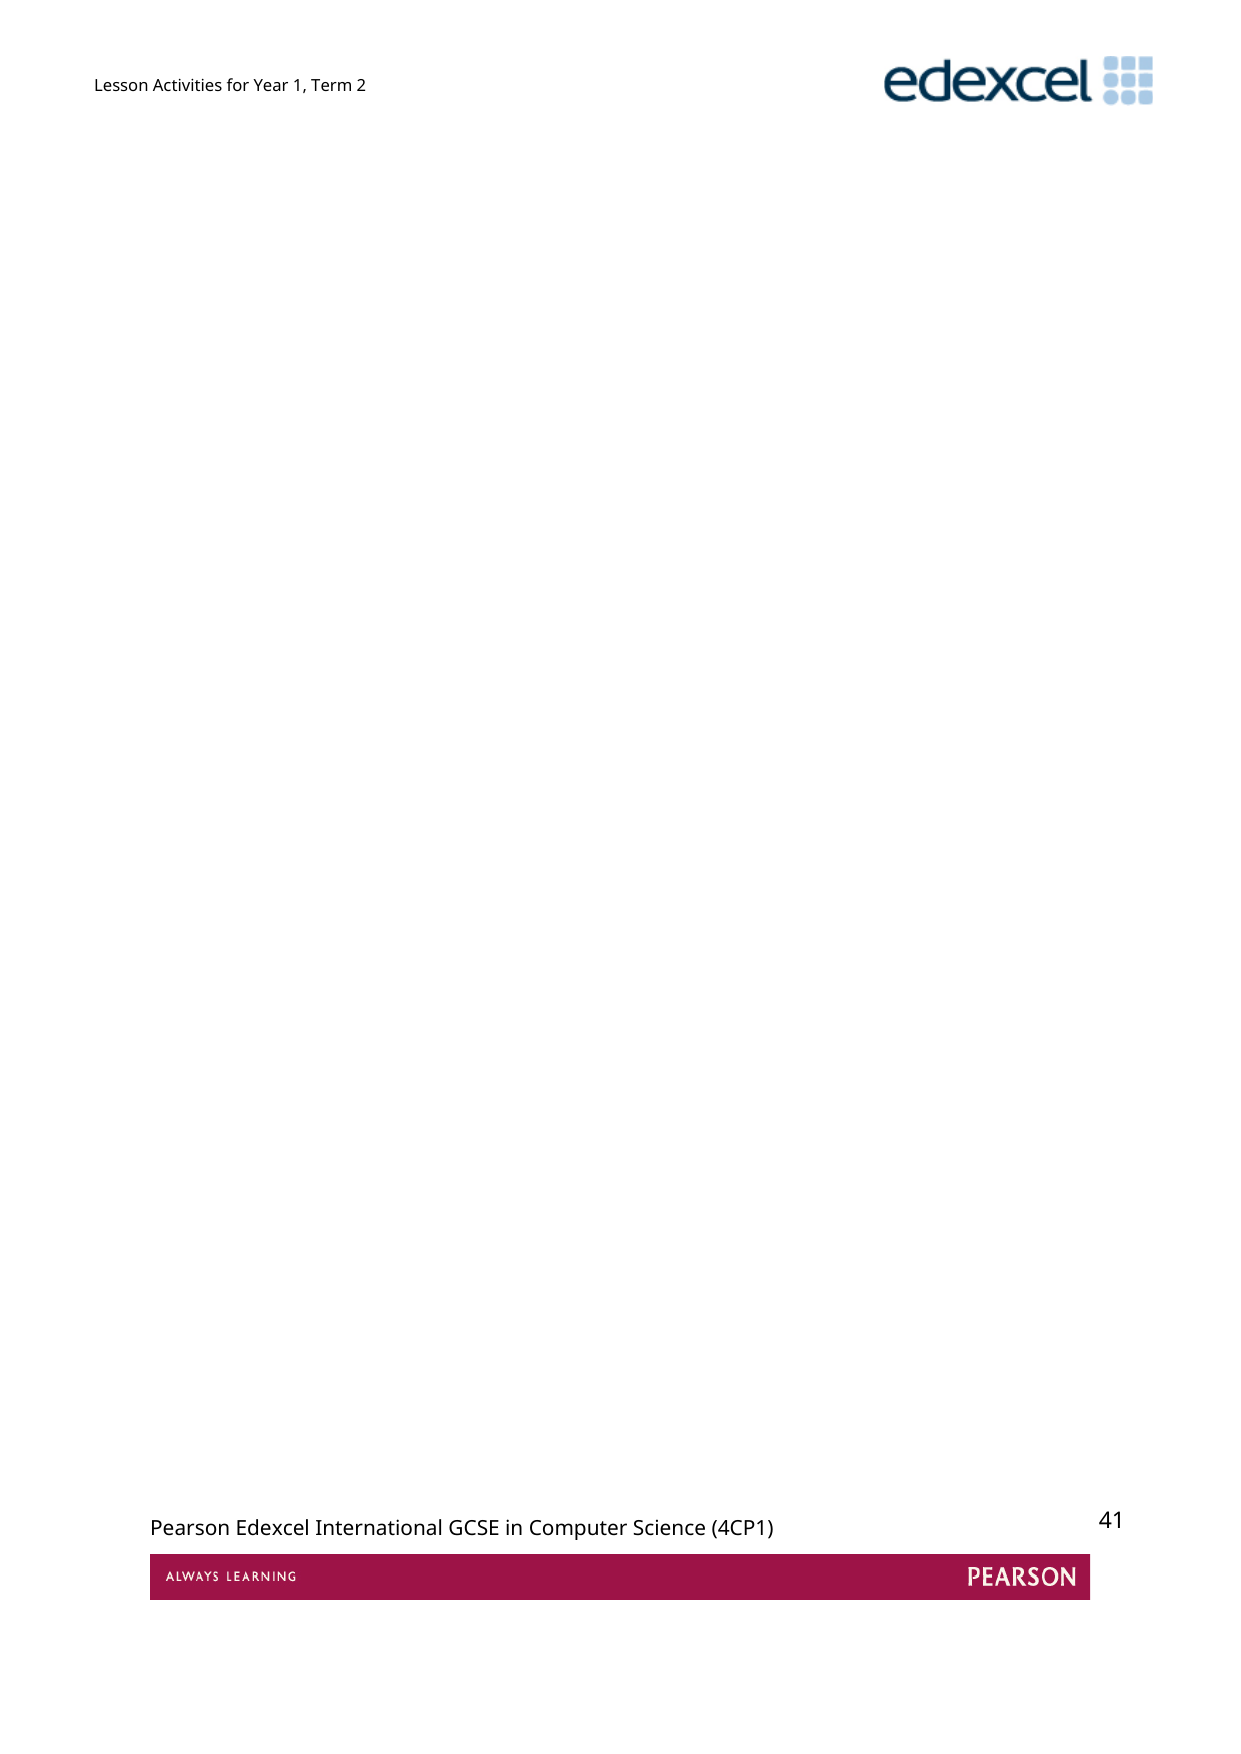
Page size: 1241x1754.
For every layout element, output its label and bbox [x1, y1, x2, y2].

picture [150, 1554, 1091, 1600]
picture [884, 56, 1153, 106]
